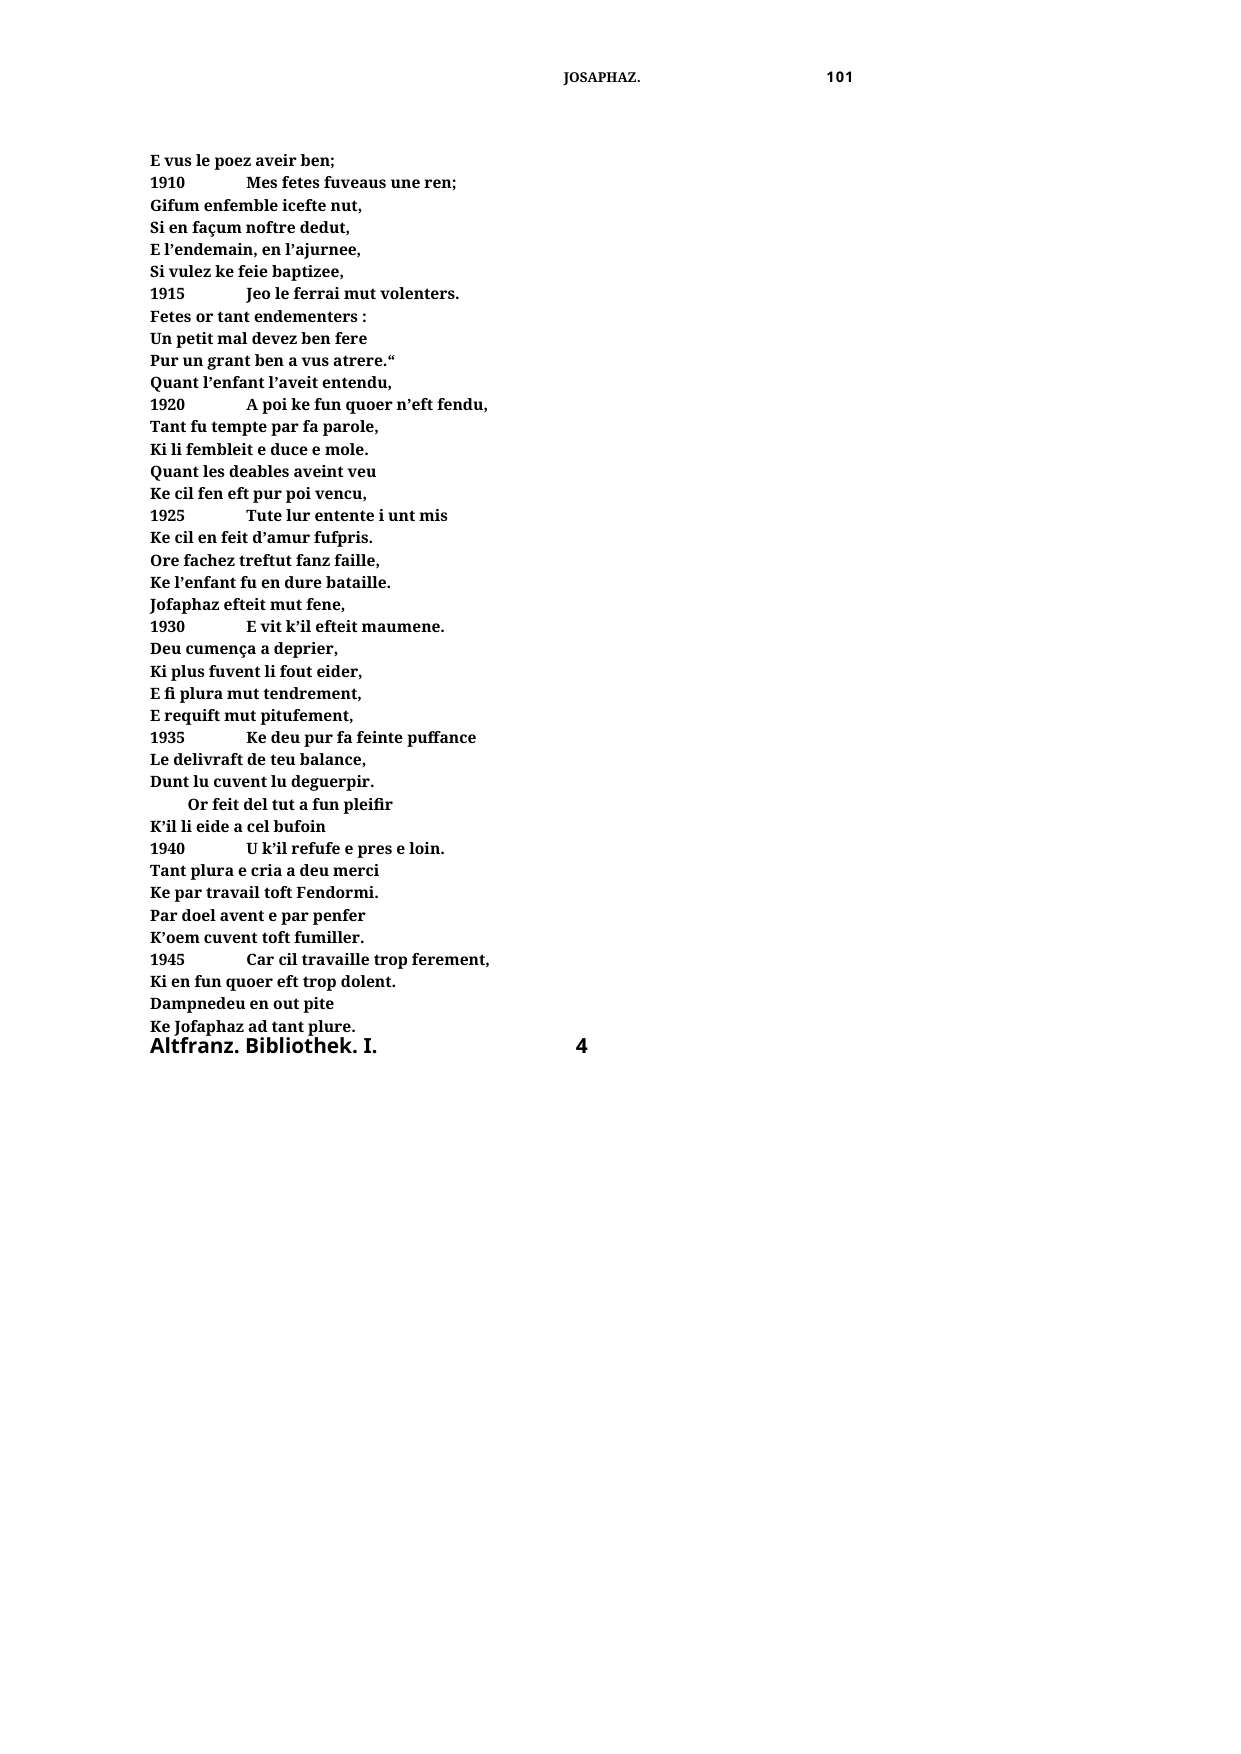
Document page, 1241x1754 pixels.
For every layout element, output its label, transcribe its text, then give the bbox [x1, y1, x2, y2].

text E l’endemain, en l’ajurnee, [150, 238, 1090, 260]
text 1925 Tute lur entente i unt mis [150, 504, 1090, 526]
text Quant l’enfant l’aveit entendu, [150, 371, 1090, 393]
text Altfranz. Bibliothek. I. 4 [150, 1036, 1090, 1057]
text Ki en fun quoer eft trop dolent. Dampnedeu en out pite Ke Jofaphaz ad tant plure. [150, 970, 1090, 1036]
text Le delivraft de teu balance, [150, 748, 1090, 770]
text Tant fu tempte par fa parole, [150, 415, 1090, 437]
text Tant plura e cria a deu merci Ke par travail toft Fendormi. [150, 859, 1090, 903]
text Quant les deables aveint veu Ke cil fen eft pur poi vencu, [150, 459, 1090, 504]
text 1915 Jeo le ferrai mut volenters. [150, 282, 1090, 304]
text Ke l’enfant fu en dure bataille. [150, 571, 1090, 593]
text Gifum enfemble icefte nut, [150, 193, 1090, 216]
text 1930 E vit k’il efteit maumene. [150, 615, 1090, 637]
text Or feit del tut a fun pleifir K’il li eide a cel bufoin 1940 U k’il refufe e pres e loin. [150, 792, 1090, 859]
text Ore fachez treftut fanz faille, [150, 548, 1090, 571]
text 1920 A poi ke fun quoer n’eft fendu, [150, 393, 1090, 415]
text Si vulez ke feie baptizee, [150, 260, 1090, 282]
text 1935 Ke deu pur fa feinte puffance [150, 726, 1090, 748]
text E vus le poez aveir ben; [150, 149, 1090, 171]
text Un petit mal devez ben fere Pur un grant ben a vus atrere.“ [150, 326, 1090, 371]
text Fetes or tant endementers : [150, 304, 1090, 326]
text E fi plura mut tendrement, [150, 681, 1090, 704]
text Ke cil en feit d’amur fufpris. [150, 526, 1090, 548]
text 1945 Car cil travaille trop ferement, [150, 948, 1090, 970]
text Dunt lu cuvent lu deguerpir. [150, 770, 1090, 792]
text E requift mut pitufement, [150, 704, 1090, 726]
text Si en façum noftre dedut, [150, 216, 1090, 238]
text Ki li fembleit e duce e mole. [150, 437, 1090, 459]
text Deu cumença a deprier, [150, 637, 1090, 659]
text Jofaphaz efteit mut fene, [150, 593, 1090, 615]
text Par doel avent e par penfer K’oem cuvent toft fumiller. [150, 903, 1090, 948]
text Ki plus fuvent li fout eider, [150, 659, 1090, 681]
text 1910 Mes fetes fuveaus une ren; [150, 171, 1090, 193]
